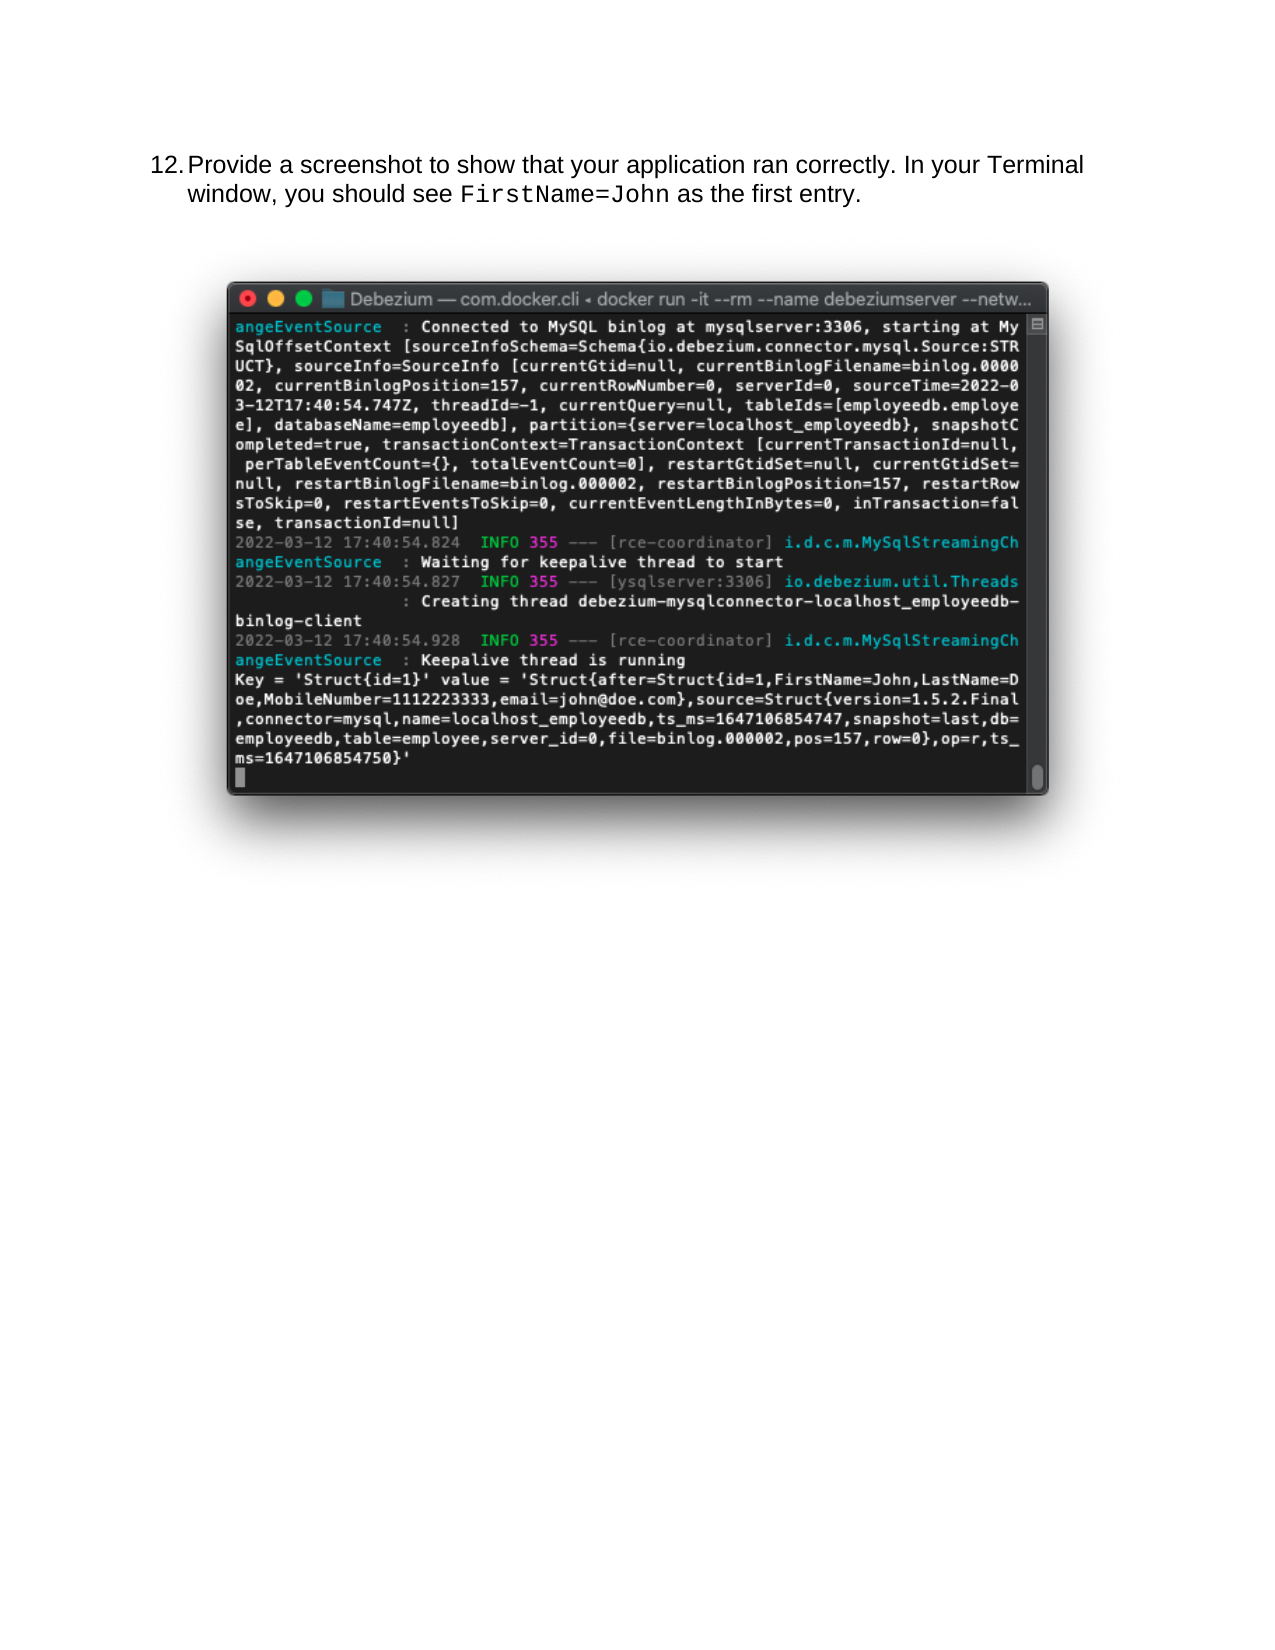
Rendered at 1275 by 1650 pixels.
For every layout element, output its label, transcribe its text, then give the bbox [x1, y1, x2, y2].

list Provide a screenshot to show that your application ran correctly. In your Terminal window, you should see FirstName=John as the first entry. [150, 150, 1125, 210]
picture [150, 230, 1125, 898]
